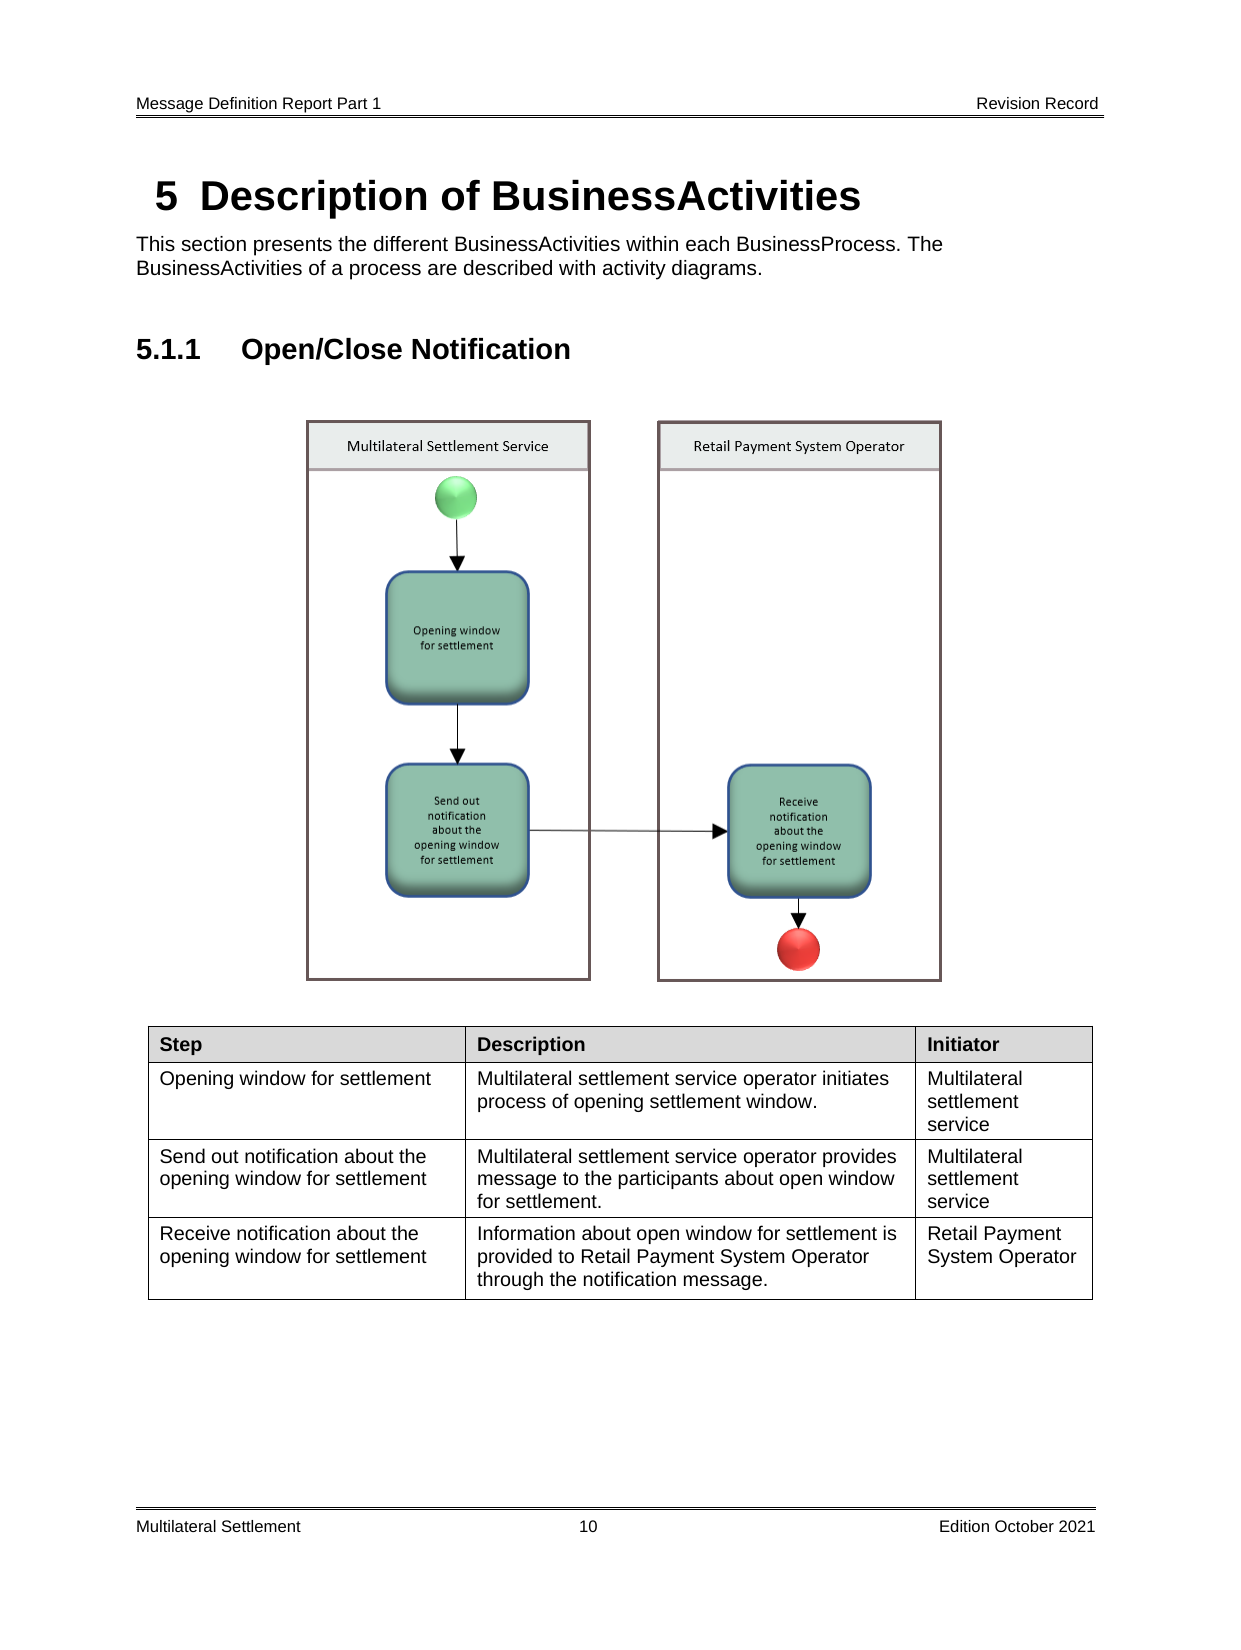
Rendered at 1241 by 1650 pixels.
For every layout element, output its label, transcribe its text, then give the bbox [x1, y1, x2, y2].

table_cell Multilateral settlement service [916, 1140, 1092, 1217]
table_cell Multilateral settlement service operator provides message to the participants about open window for settlement. [466, 1140, 915, 1217]
subtitle Open/Close Notification [136, 332, 1104, 366]
table_header Step [149, 1027, 465, 1062]
table_cell Retail Payment System Operator [916, 1218, 1092, 1298]
table_cell Multilateral settlement service operator initiates process of opening settlement window. [466, 1063, 915, 1139]
table_cell Receive notification about the opening window for settlement [149, 1218, 465, 1298]
table_header Initiator [916, 1027, 1092, 1062]
table_cell Send out notification about the opening window for settlement [149, 1140, 465, 1217]
table_cell Multilateral settlement service [916, 1063, 1092, 1139]
subtitle Description of BusinessActivities [154, 171, 1104, 219]
picture [295, 415, 951, 990]
table_cell Information about open window for settlement is provided to Retail Payment System Operator through the notification message. [466, 1218, 915, 1298]
table_cell Opening window for settlement [149, 1063, 465, 1139]
table_header Description [466, 1027, 915, 1062]
text This section presents the different BusinessActivities within each BusinessProcess. The BusinessActivities of a process are described with activity diagrams. [136, 231, 1104, 279]
